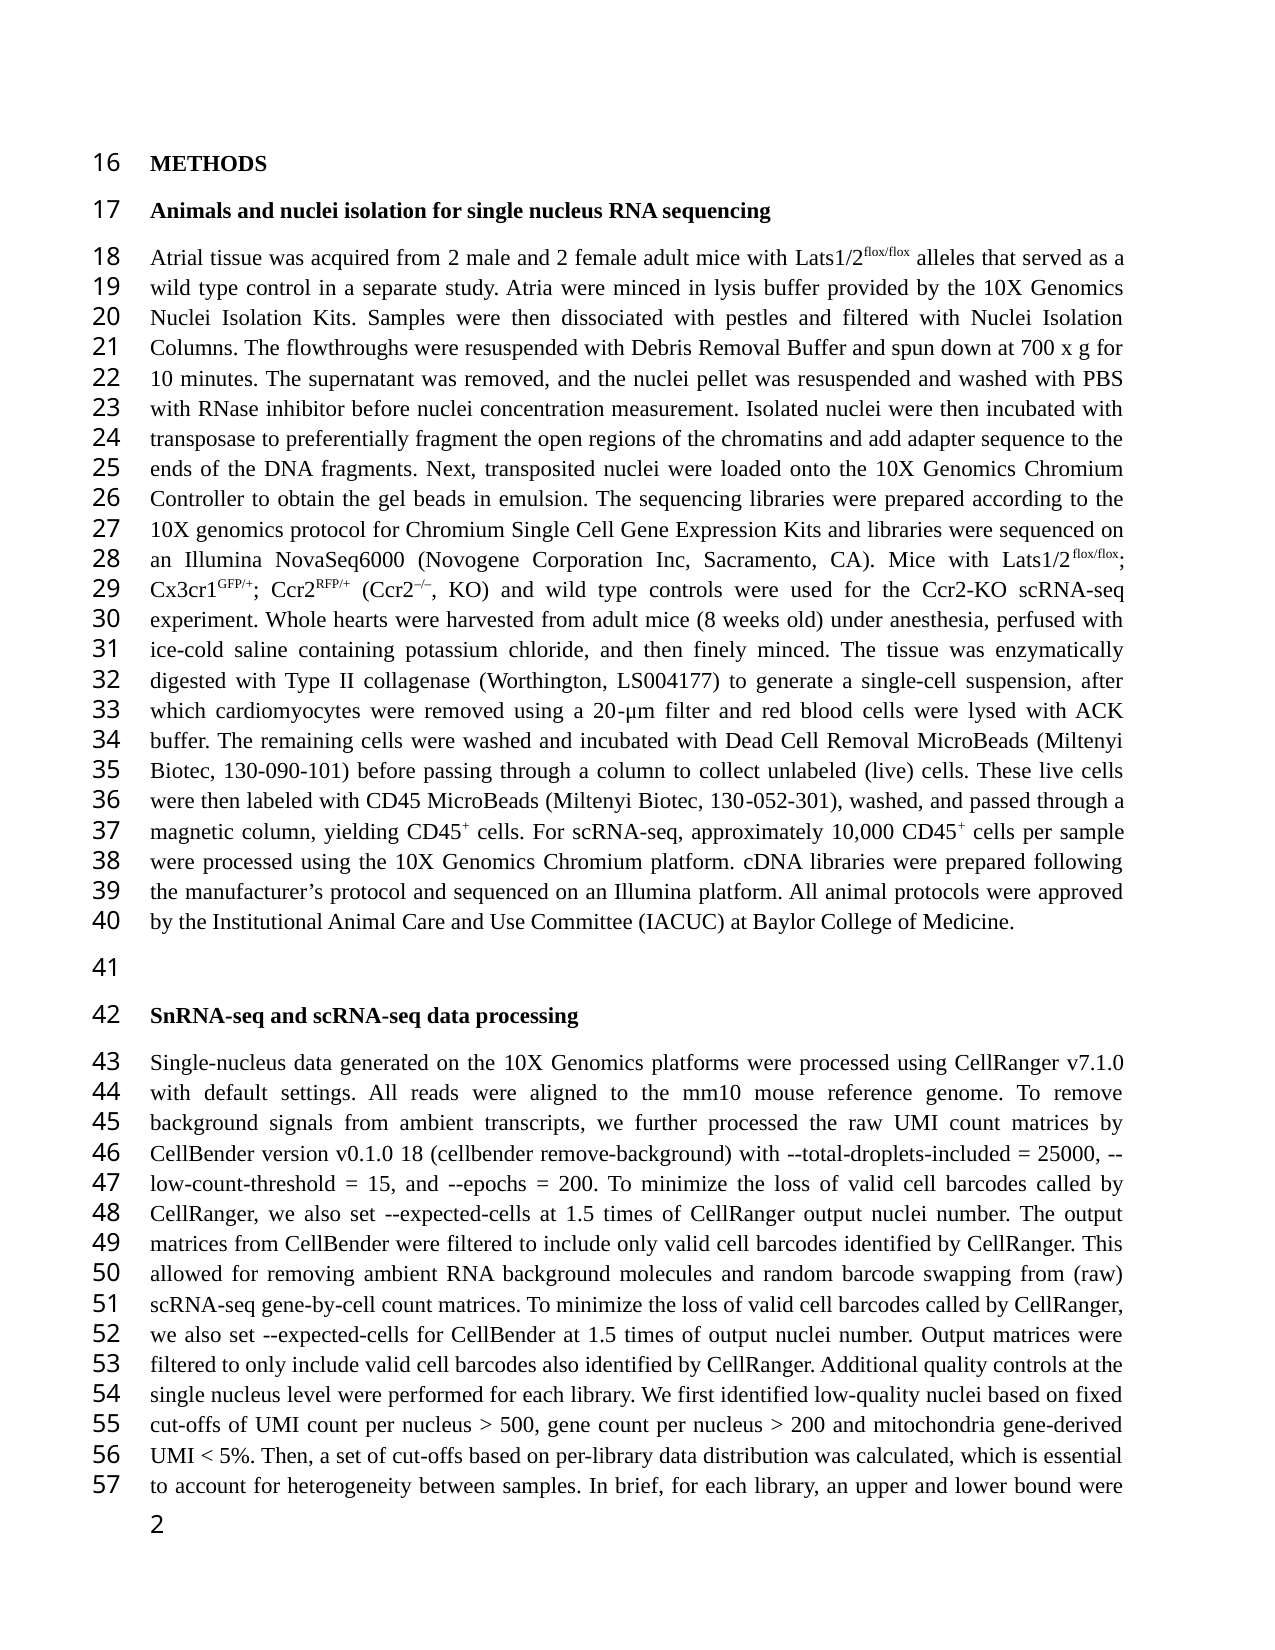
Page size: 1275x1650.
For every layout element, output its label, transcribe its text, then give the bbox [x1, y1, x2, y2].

text METHODS [150, 150, 1125, 176]
text Atrial tissue was acquired from 2 male and 2 female adult mice with Lats1/2flox/flox alleles that served as a wild type control in a separate study. Atria were minced in lysis buffer provided by the 10X Genomics Nuclei Isolation Kits. Samples were then dissociated with pestles and filtered with Nuclei Isolation Columns. The flowthroughs were resuspended with Debris Removal Buffer and spun down at 700 x g for 10 minutes. The supernatant was removed, and the nuclei pellet was resuspended and washed with PBS with RNase inhibitor before nuclei concentration measurement. Isolated nuclei were then incubated with transposase to preferentially fragment the open regions of the chromatins and add adapter sequence to the ends of the DNA fragments. Next, transposited nuclei were loaded onto the 10X Genomics Chromium Controller to obtain the gel beads in emulsion. The sequencing libraries were prepared according to the 10X genomics protocol for Chromium Single Cell Gene Expression Kits and libraries were sequenced on an Illumina NovaSeq6000 (Novogene Corporation Inc, Sacramento, CA). Mice with Lats1/2flox/flox; Cx3cr1GFP/+; Ccr2RFP/+ (Ccr2–/–, KO) and wild type controls were used for the Ccr2-KO scRNA-seq experiment. Whole hearts were harvested from adult mice (8 weeks old) under anesthesia, perfused with ice-cold saline containing potassium chloride, and then finely minced. The tissue was enzymatically digested with Type II collagenase (Worthington, LS004177) to generate a single-cell suspension, after which cardiomyocytes were removed using a 20‑μm filter and red blood cells were lysed with ACK buffer. The remaining cells were washed and incubated with Dead Cell Removal MicroBeads (Miltenyi Biotec, 130‑090‑101) before passing through a column to collect unlabeled (live) cells. These live cells were then labeled with CD45 MicroBeads (Miltenyi Biotec, 130‑052‑301), washed, and passed through a magnetic column, yielding CD45+ cells. For scRNA-seq, approximately 10,000 CD45+ cells per sample were processed using the 10X Genomics Chromium platform. cDNA libraries were prepared following the manufacturer’s protocol and sequenced on an Illumina platform. All animal protocols were approved by the Institutional Animal Care and Use Committee (IACUC) at Baylor College of Medicine. [150, 244, 1125, 935]
text Animals and nuclei isolation for single nucleus RNA sequencing [150, 197, 1125, 223]
text SnRNA-seq and scRNA-seq data processing [150, 1002, 1125, 1028]
